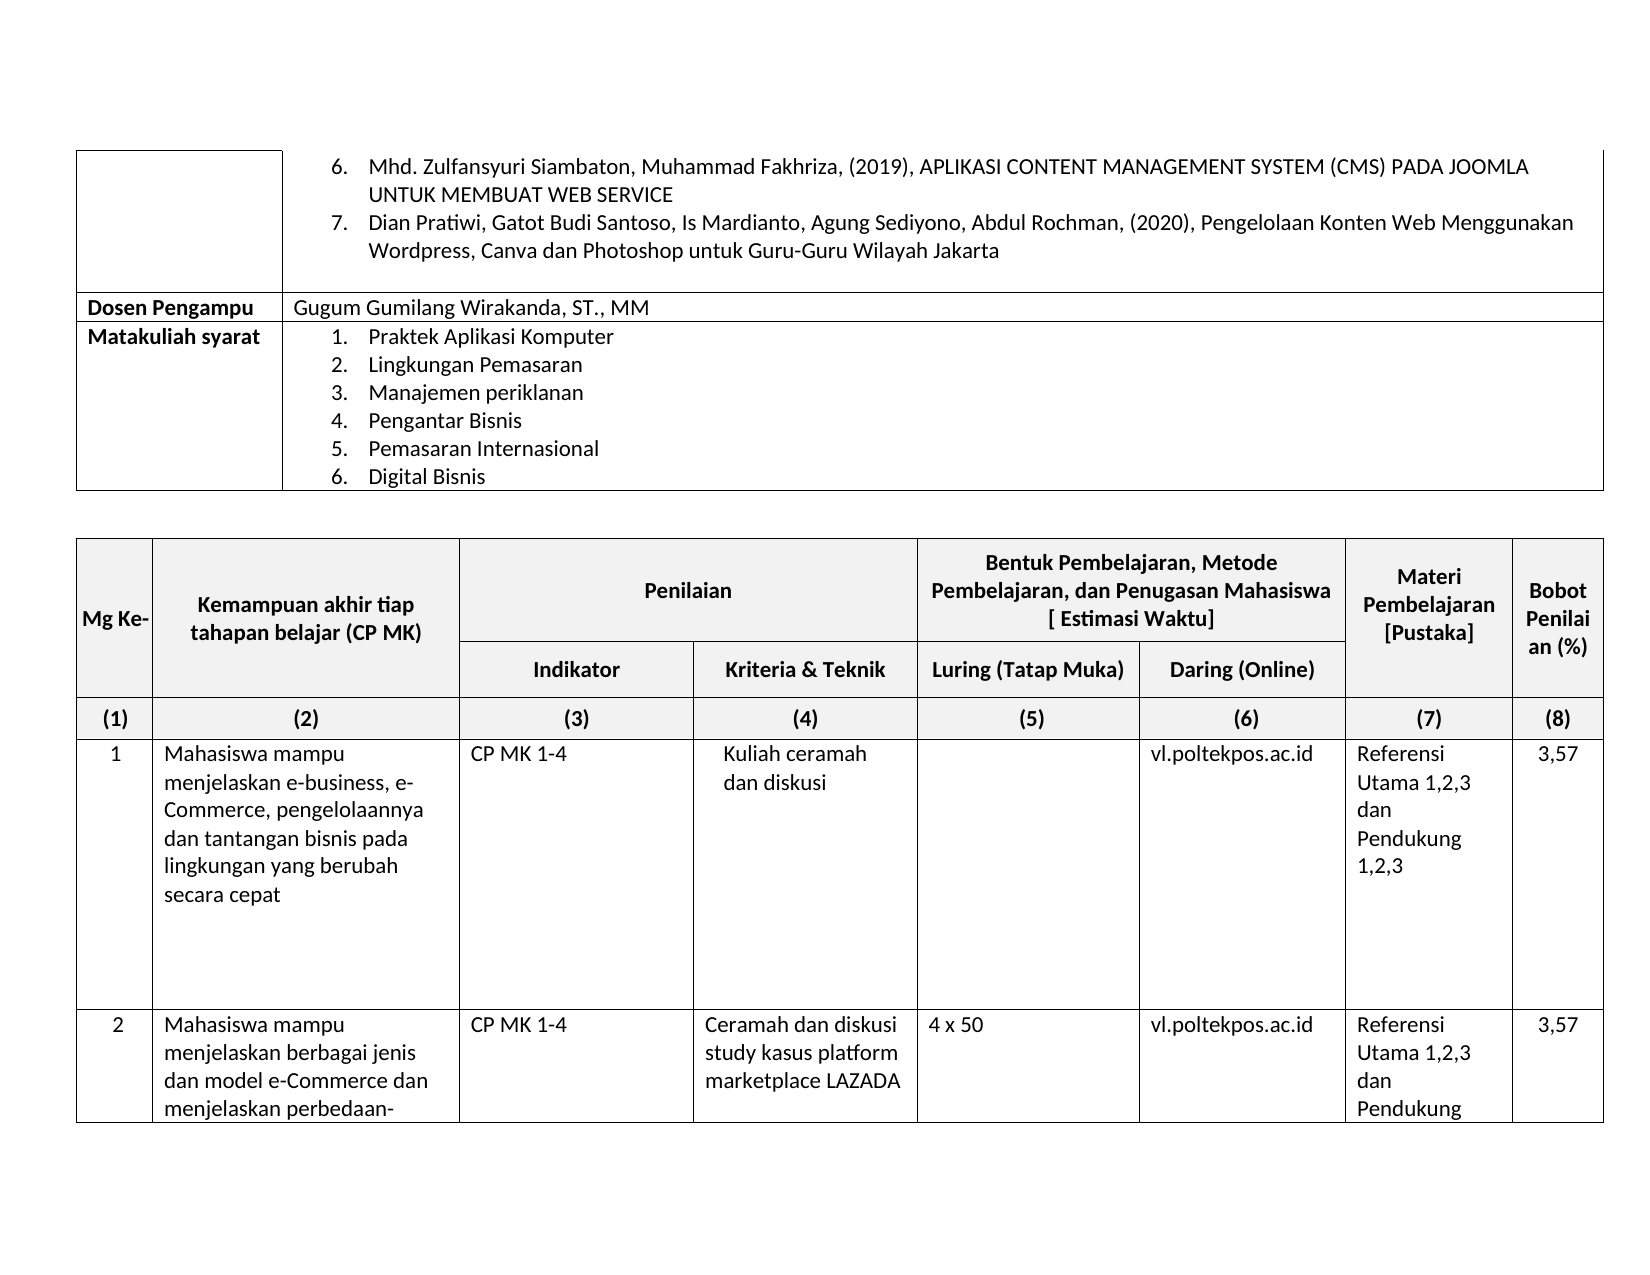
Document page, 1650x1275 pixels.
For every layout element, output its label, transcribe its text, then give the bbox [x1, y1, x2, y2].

table_cell Praktek Aplikasi Komputer Lingkungan Pemasaran Manajemen periklanan Pengantar Bisnis Pemasaran Internasional Digital Bisnis [283, 322, 1603, 490]
table_cell Mahasiswa mampu menjelaskan berbagai jenis dan model e-Commerce dan menjelaskan perbedaan-perbedaannya [153, 1010, 459, 1122]
table_cell vl.poltekpos.ac.id [1140, 740, 1345, 1009]
table_cell (2) [153, 698, 459, 738]
table_cell (6) [1140, 698, 1345, 738]
table_header Bobot Penilaian (%) [1513, 539, 1603, 697]
table_cell Daring (Online) [1140, 642, 1345, 697]
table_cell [283, 151, 1603, 292]
table_cell 1 [77, 740, 152, 1009]
table_header Materi Pembelajaran [Pustaka] [1346, 539, 1512, 697]
table_cell Matakuliah syarat [77, 322, 282, 490]
table_cell (5) [918, 698, 1139, 738]
table_cell vl.poltekpos.ac.id [1140, 1010, 1345, 1122]
table_cell (7) [1346, 698, 1512, 738]
table_cell 4 x 50 [918, 1010, 1139, 1122]
table_header Bentuk Pembelajaran, Metode Pembelajaran, dan Penugasan Mahasiswa [ Estimasi Waktu] [918, 539, 1345, 641]
table_cell Kuliah ceramah dan diskusi [694, 740, 917, 1009]
table_cell Gugum Gumilang Wirakanda, ST., MM [283, 293, 1603, 321]
table_cell Dosen Pengampu [77, 293, 282, 321]
table_cell CP MK 1-4 [460, 1010, 693, 1122]
table_cell [918, 740, 1139, 1009]
table_cell Luring (Tatap Muka) [918, 642, 1139, 697]
table_cell Mahasiswa mampu menjelaskan e-business, e-Commerce, pengelolaannya dan tantangan bisnis pada lingkungan yang berubah secara cepat [153, 740, 459, 1009]
table_cell (3) [460, 698, 693, 738]
table_cell Referensi Utama 1,2,3 dan Pendukung 1,2,3 [1346, 1010, 1512, 1122]
table_cell (4) [694, 698, 917, 738]
table_cell Indikator [460, 642, 693, 697]
table_cell CP MK 1-4 [460, 740, 693, 1009]
table_cell Ceramah dan diskusi study kasus platform marketplace LAZADA [694, 1010, 917, 1122]
table_cell 3,57 [1513, 1010, 1603, 1122]
table_header Kemampuan akhir tiap tahapan belajar (CP MK) [153, 539, 459, 697]
table_cell 2 [77, 1010, 152, 1122]
table_cell Kriteria & Teknik [694, 642, 917, 697]
table_cell (1) [77, 698, 152, 738]
table_cell Referensi Utama 1,2,3 dan Pendukung 1,2,3 [1346, 740, 1512, 1009]
table_cell (8) [1513, 698, 1603, 738]
table_header Mg Ke- [77, 539, 152, 697]
table_cell 3,57 [1513, 740, 1603, 1009]
table_header Penilaian [460, 539, 917, 641]
